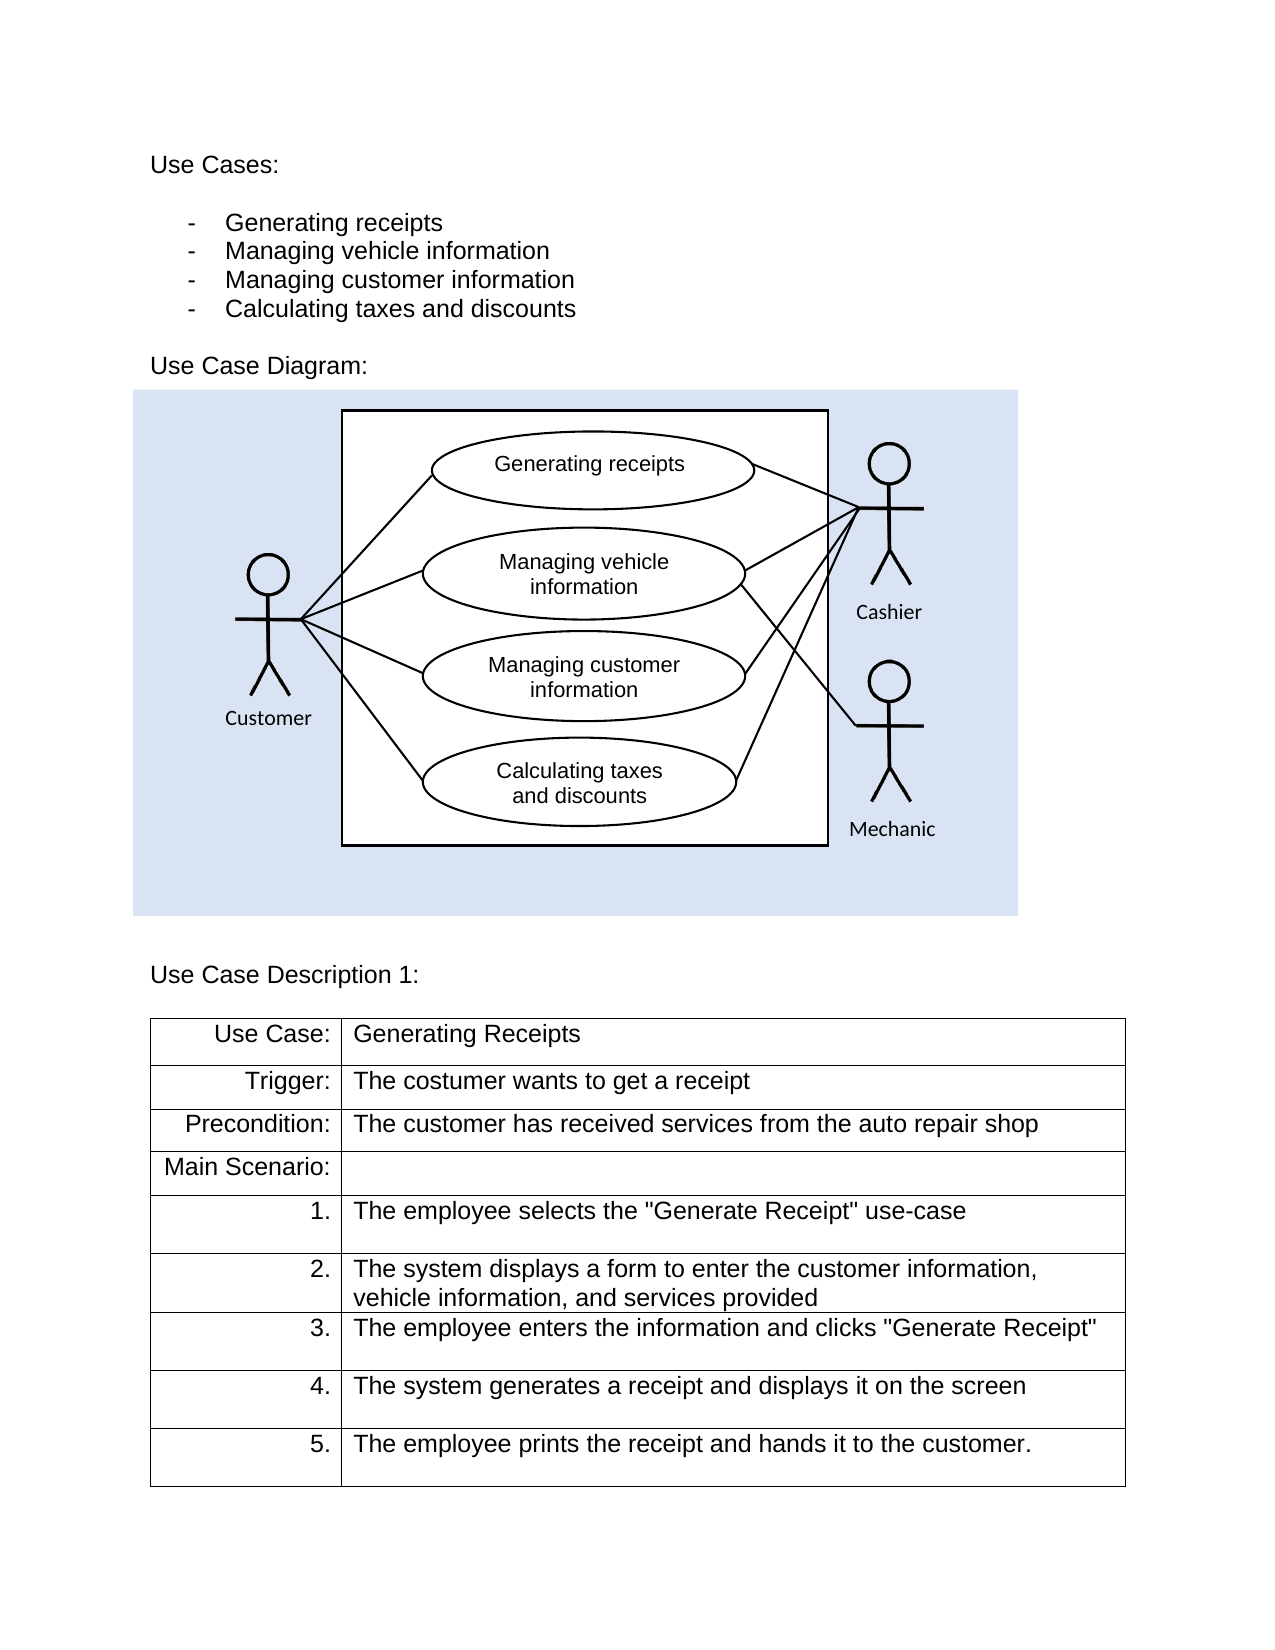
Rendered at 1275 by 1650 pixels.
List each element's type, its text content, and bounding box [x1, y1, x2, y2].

table_cell 5. [151, 1429, 341, 1486]
picture [306, 612, 323, 627]
table_cell The system displays a form to enter the customer information, vehicle information, and services provided [342, 1254, 1125, 1312]
list Managing customer information [187, 265, 1125, 294]
picture [841, 511, 855, 532]
table_cell The system generates a receipt and displays it on the screen [342, 1371, 1125, 1428]
table_header Use Case: [151, 1019, 341, 1065]
table_cell 3. [151, 1313, 341, 1370]
list Calculating taxes and discounts [187, 294, 1125, 322]
picture [841, 502, 855, 515]
table_cell The employee selects the "Generate Receipt" use-case [342, 1196, 1125, 1253]
table_cell Main Scenario: [151, 1152, 341, 1195]
picture [307, 598, 323, 615]
table_cell 4. [151, 1371, 341, 1428]
list Managing vehicle information [187, 236, 1125, 265]
table_cell 1. [151, 1196, 341, 1253]
list Generating receipts [187, 207, 1125, 236]
picture [307, 624, 323, 645]
table_cell The customer has received services from the auto repair shop [342, 1110, 1125, 1151]
table_cell Trigger: [151, 1066, 341, 1108]
table_cell [342, 1152, 1125, 1195]
text Use Cases: [150, 150, 1125, 179]
text Use Case Diagram: [150, 351, 1125, 380]
table_cell The employee prints the receipt and hands it to the customer. [342, 1429, 1125, 1486]
table_cell 2. [151, 1254, 341, 1312]
table_header Generating Receipts [342, 1019, 1125, 1065]
picture [841, 659, 944, 809]
table_cell Precondition: [151, 1110, 341, 1151]
text Use Case Description 1: [150, 960, 1125, 989]
table_cell The employee enters the information and clicks "Generate Receipt" [342, 1313, 1125, 1370]
table_cell The costumer wants to get a receipt [342, 1066, 1125, 1108]
picture [220, 553, 323, 702]
picture [841, 442, 944, 591]
